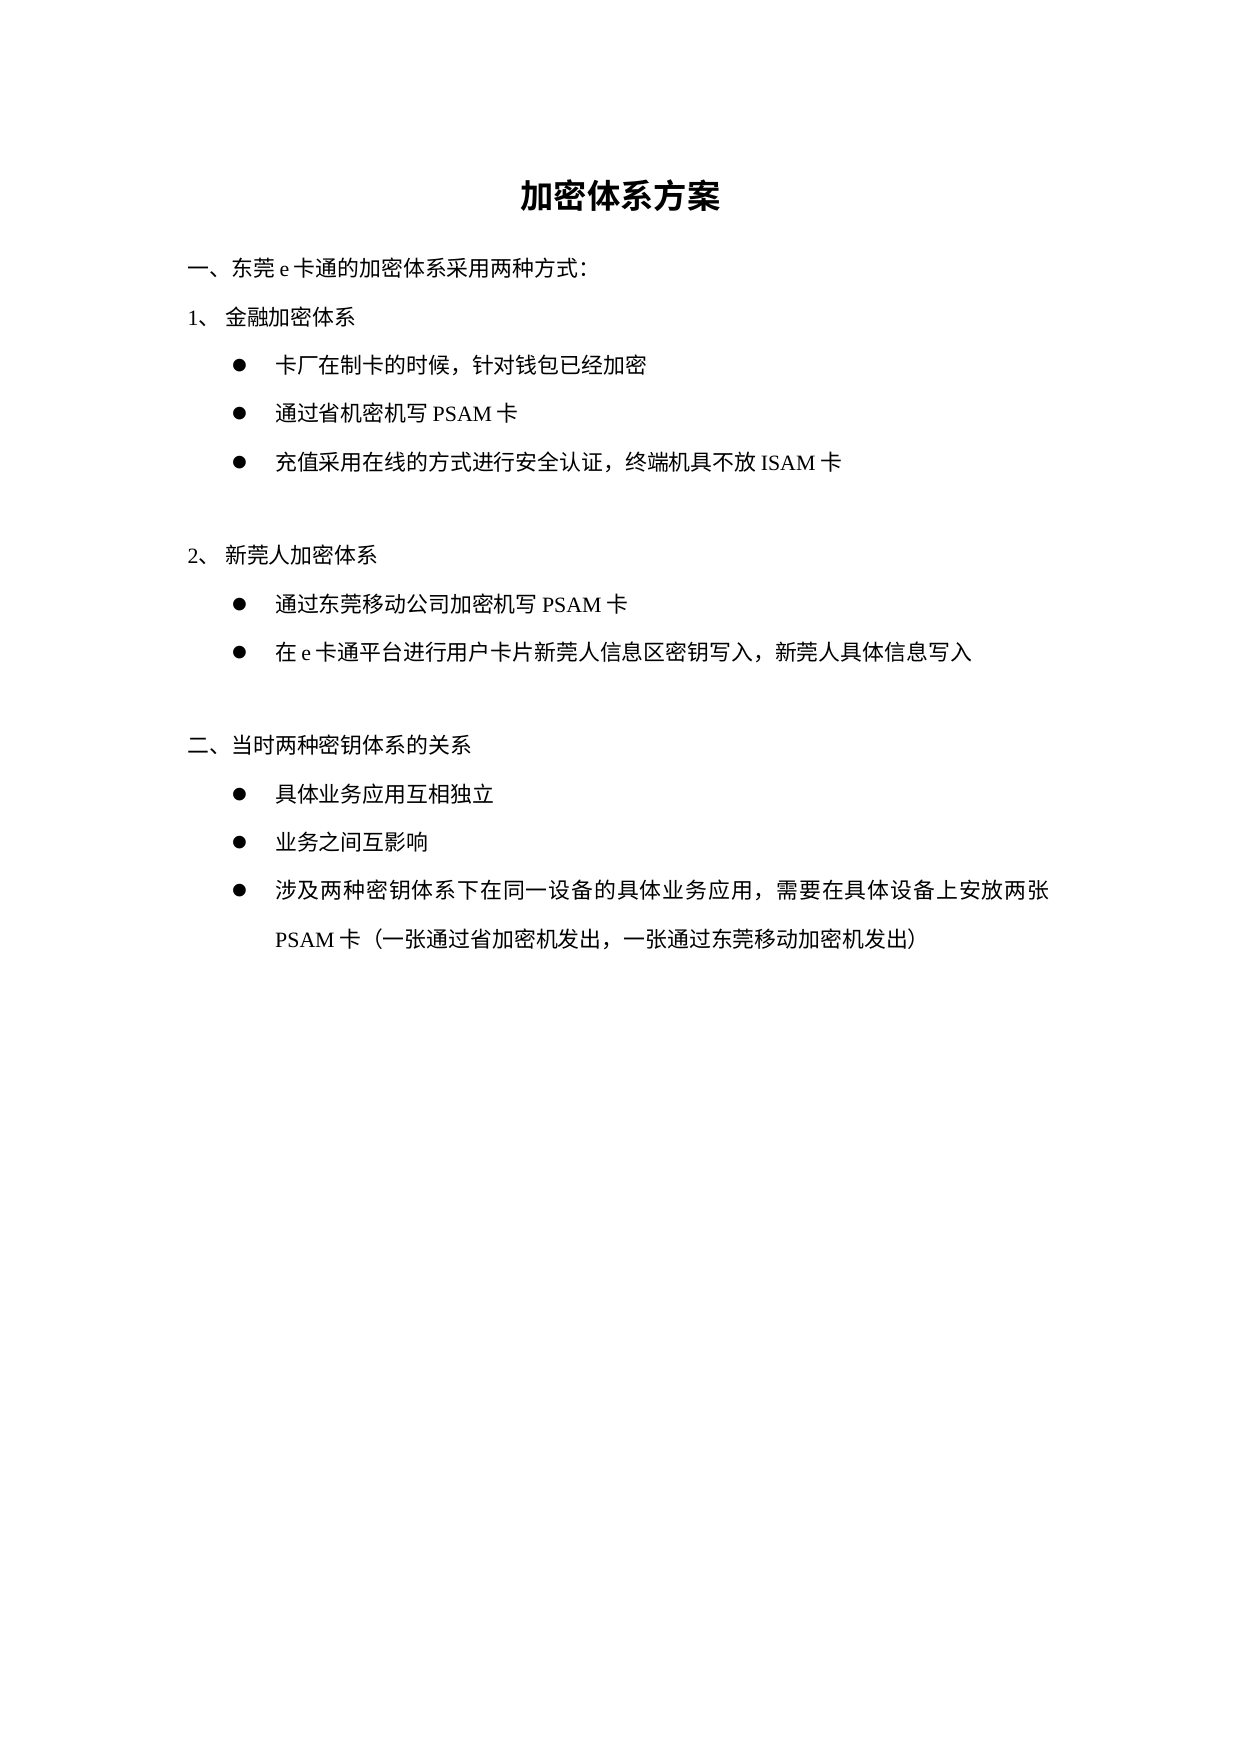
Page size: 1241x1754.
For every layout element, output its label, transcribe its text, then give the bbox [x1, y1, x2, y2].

list 在e卡通平台进行用户卡片新莞人信息区密钥写入，新莞人具体信息写入 [231, 634, 1053, 667]
list 业务之间互影响 [231, 824, 1053, 857]
list 涉及两种密钥体系下在同一设备的具体业务应用，需要在具体设备上安放两张PSAM卡（一张通过省加密机发出，一张通过东莞移动加密机发出） [231, 873, 1053, 954]
list 卡厂在制卡的时候，针对钱包已经加密 [231, 348, 1053, 380]
list 金融加密体系 [187, 299, 1053, 332]
list 充值采用在线的方式进行安全认证，终端机具不放ISAM卡 [231, 444, 1053, 477]
text 一、东莞e卡通的加密体系采用两种方式： [187, 251, 1053, 283]
list 具体业务应用互相独立 [231, 776, 1053, 809]
subtitle 加密体系方案 [187, 162, 1053, 227]
list 新莞人加密体系 [187, 538, 1053, 570]
list 通过省机密机写PSAM卡 [231, 396, 1053, 428]
text 二、当时两种密钥体系的关系 [187, 728, 1053, 760]
list 通过东莞移动公司加密机写PSAM卡 [231, 586, 1053, 619]
